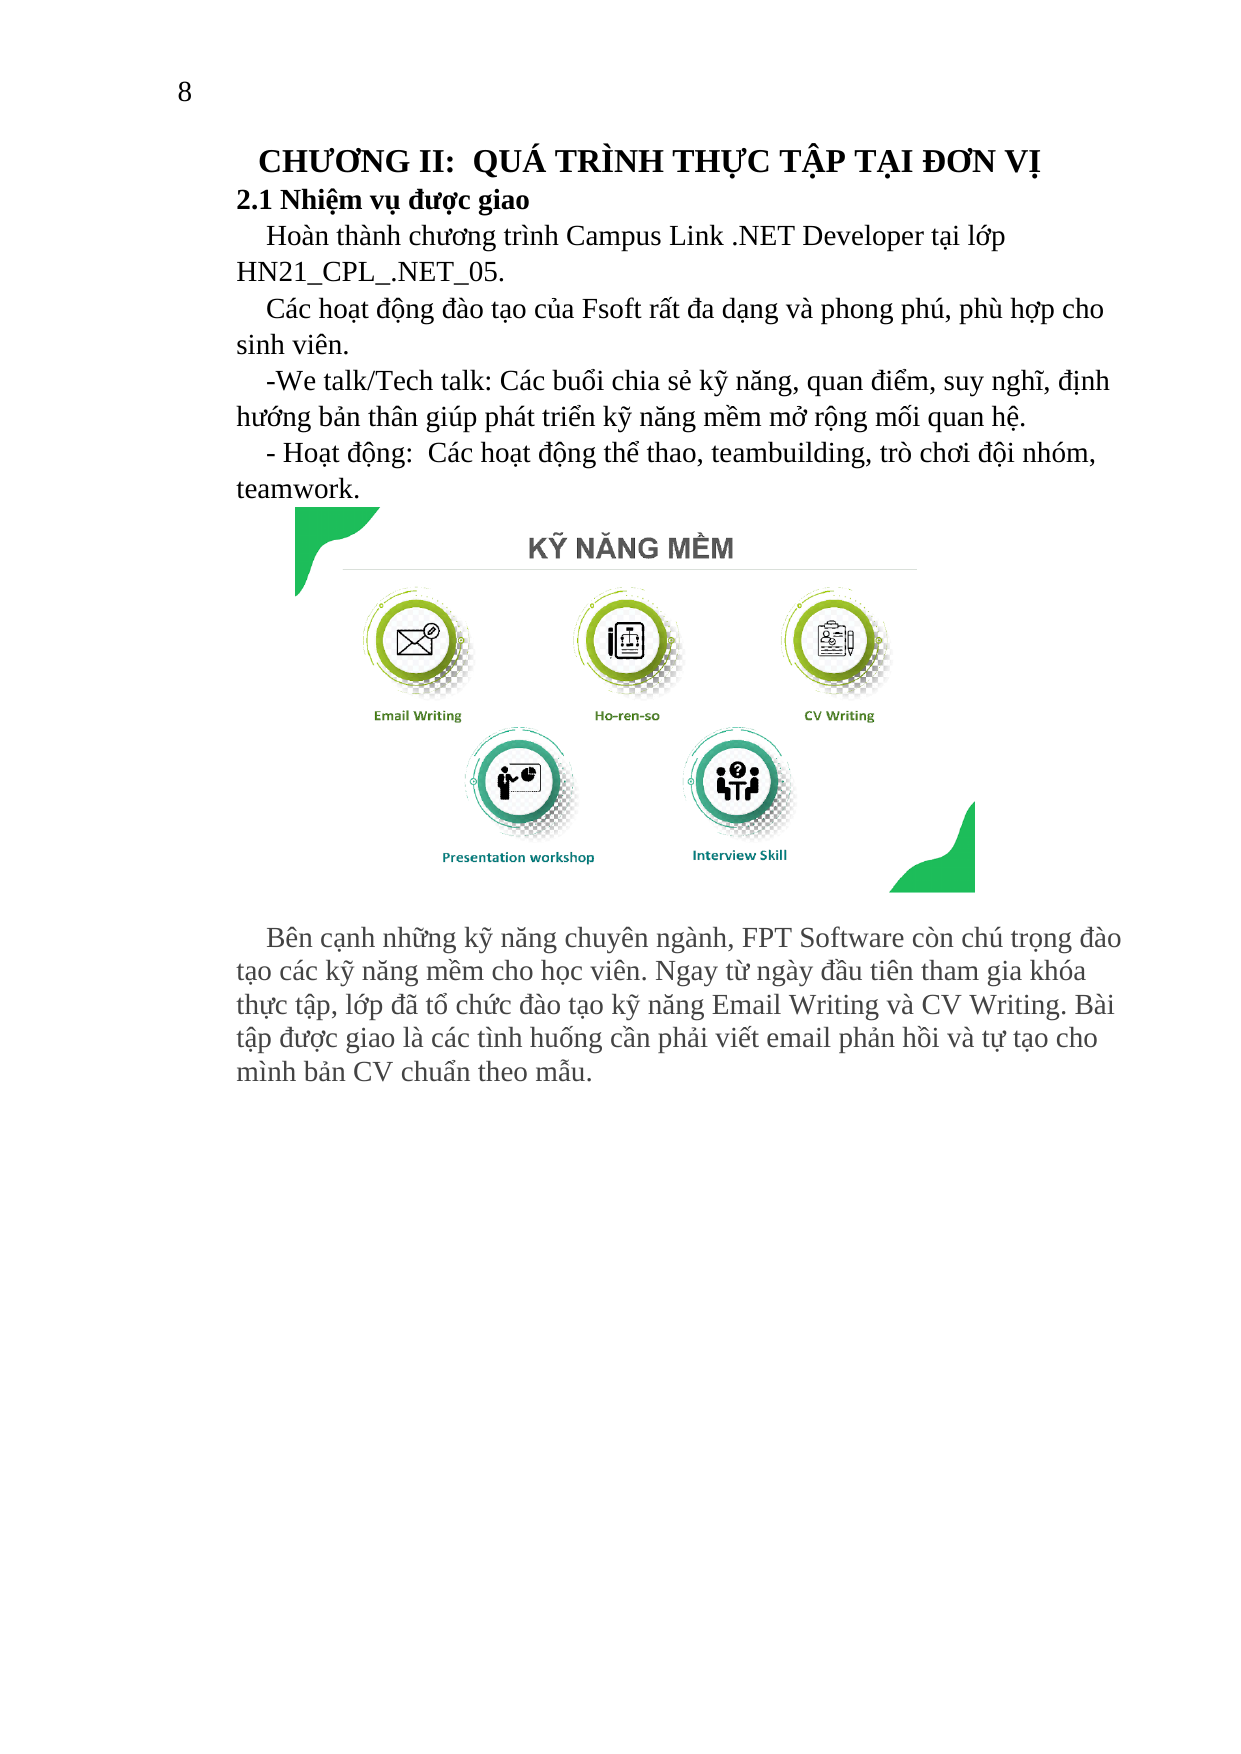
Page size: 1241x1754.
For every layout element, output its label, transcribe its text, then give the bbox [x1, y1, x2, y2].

list Hoàn thành chương trình Campus Link .NET Developer tại lớp HN21_CPL_.NET_05. [236, 218, 1122, 288]
list Các hoạt động đào tạo của Fsoft rất đa dạng và phong phú, phù hợp cho sinh viên. [236, 291, 1122, 360]
subtitle CHƯƠNG II: QUÁ TRÌNH THỰC TẬP TẠI ĐƠN VỊ [177, 141, 1122, 179]
picture [295, 507, 975, 901]
text Bên cạnh những kỹ năng chuyên ngành, FPT Software còn chú trọng đào tạo các kỹ năng mềm cho học viên. Ngay từ ngày đầu tiên tham gia khóa thực tập, lớp đã tổ chức đào tạo kỹ năng Email Writing và CV Writing. Bài tập được giao là các tình huống cần phải viết email phản hồi và tự tạo cho mình bản CV chuẩn theo mẫu. [236, 920, 1122, 1087]
list -We talk/Tech talk: Các buổi chia sẻ kỹ năng, quan điểm, suy nghĩ, định hướng bản thân giúp phát triển kỹ năng mềm mở rộng mối quan hệ. [236, 363, 1122, 433]
list - Hoạt động: Các hoạt động thể thao, teambuilding, trò chơi đội nhóm, teamwork. [236, 435, 1122, 505]
list Nhiệm vụ được giao [207, 182, 1122, 216]
